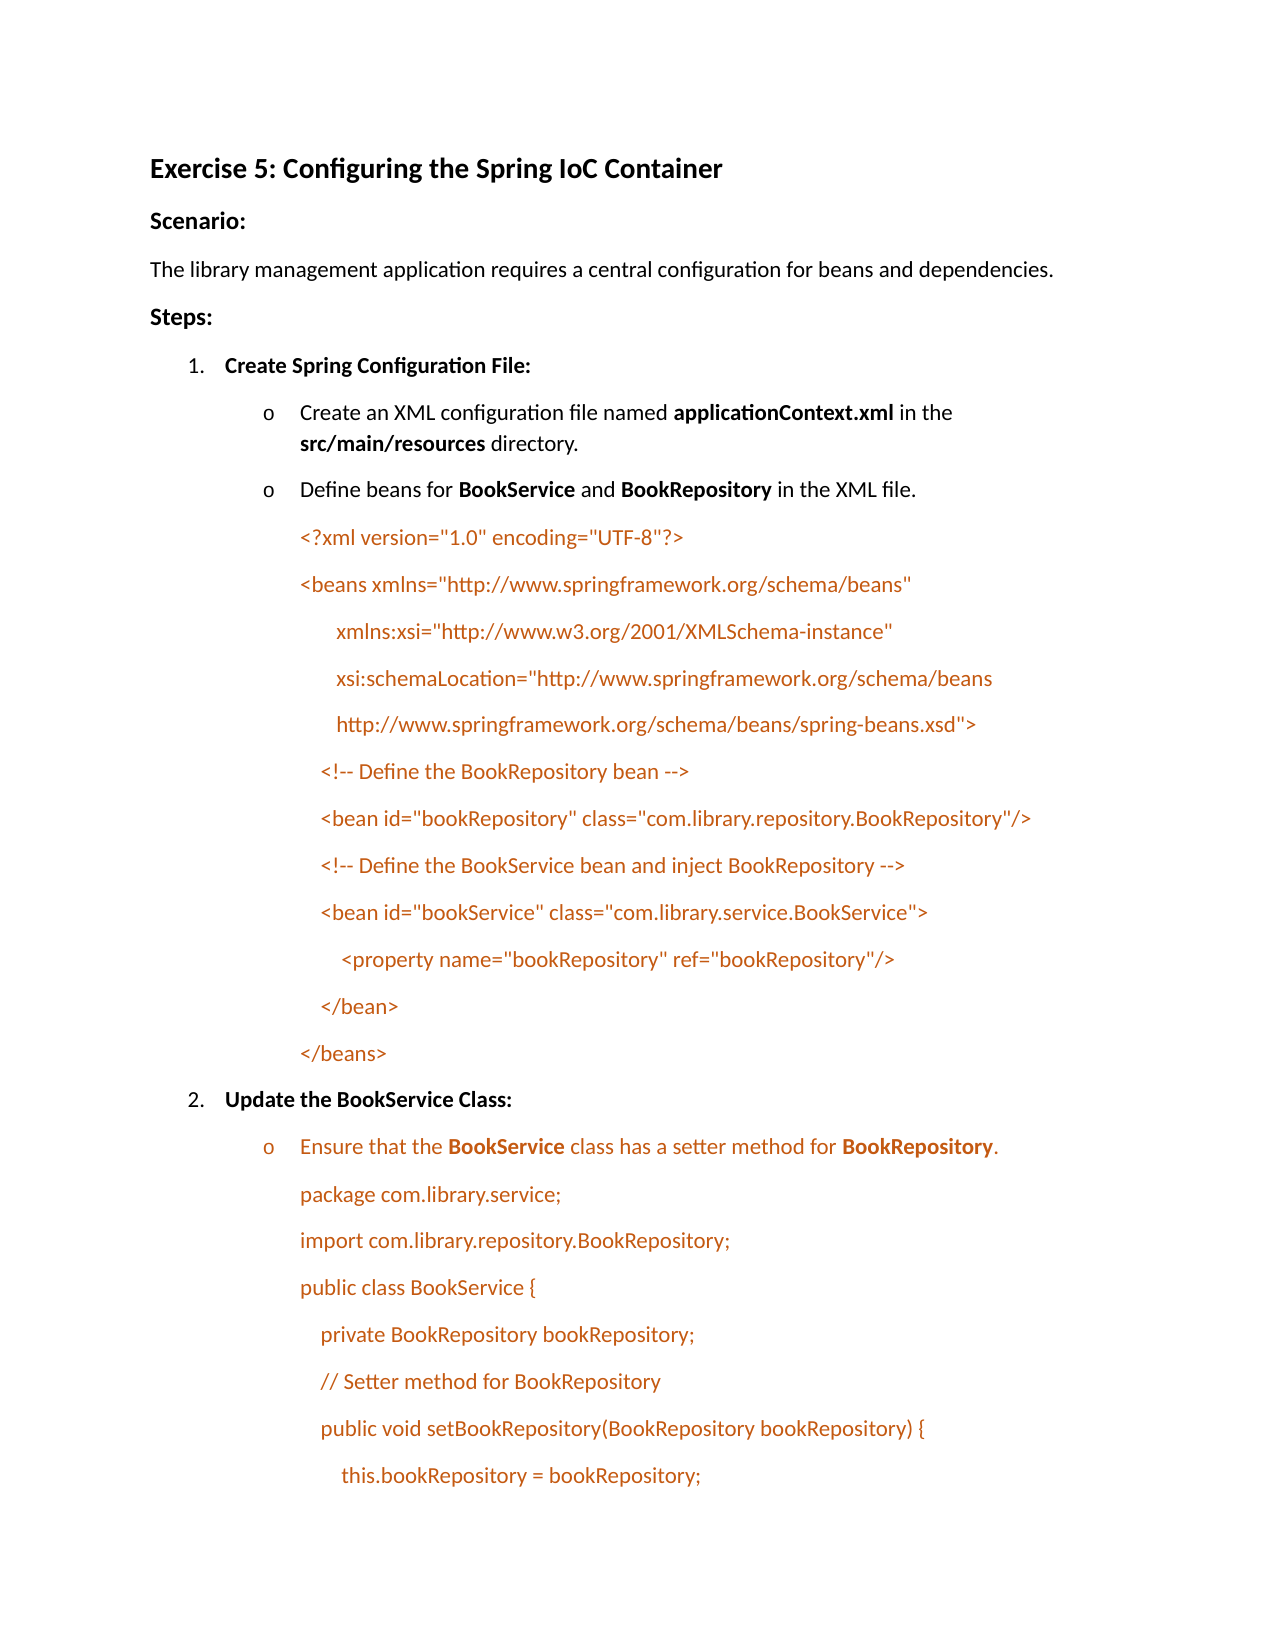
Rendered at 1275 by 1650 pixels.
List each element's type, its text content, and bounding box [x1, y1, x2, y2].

text <property name="bookRepository" ref="bookRepository"/> [300, 945, 1125, 973]
text <?xml version="1.0" encoding="UTF-8"?> [300, 523, 1125, 551]
list Ensure that the BookService class has a setter method for BookRepository. [262, 1132, 1125, 1161]
text <!-- Define the BookRepository bean --> [300, 757, 1125, 785]
text public class BookService { [300, 1273, 1125, 1302]
text private BookRepository bookRepository; [300, 1320, 1125, 1348]
text <beans xmlns="http://www.springframework.org/schema/beans" [300, 570, 1125, 598]
text // Setter method for BookRepository [300, 1367, 1125, 1395]
text <bean id="bookService" class="com.library.service.BookService"> [300, 898, 1125, 926]
text xmlns:xsi="http://www.w3.org/2001/XMLSchema-instance" [300, 617, 1125, 645]
text http://www.springframework.org/schema/beans/spring-beans.xsd"> [300, 711, 1125, 738]
text Steps: [150, 302, 1125, 332]
text import com.library.repository.BookRepository; [300, 1227, 1125, 1255]
text <!-- Define the BookService bean and inject BookRepository --> [300, 851, 1125, 879]
text The library management application requires a central configuration for beans and dependencies. [150, 255, 1125, 283]
text Scenario: [150, 205, 1125, 236]
text package com.library.service; [300, 1180, 1125, 1208]
text xsi:schemaLocation="http://www.springframework.org/schema/beans [300, 664, 1125, 692]
text public void setBookRepository(BookRepository bookRepository) { [300, 1414, 1125, 1442]
text </bean> [300, 992, 1125, 1020]
text this.bookRepository = bookRepository; [300, 1461, 1125, 1489]
list Update the BookService Class: [187, 1086, 1125, 1113]
text <bean id="bookRepository" class="com.library.repository.BookRepository"/> [300, 804, 1125, 832]
list Create an XML configuration file named applicationContext.xml in the src/main/resources directory. [262, 398, 1125, 457]
text Exercise 5: Configuring the Spring IoC Container [150, 150, 1125, 186]
text </beans> [300, 1039, 1125, 1067]
list Define beans for BookService and BookRepository in the XML file. [262, 476, 1125, 504]
list Create Spring Configuration File: [187, 351, 1125, 379]
